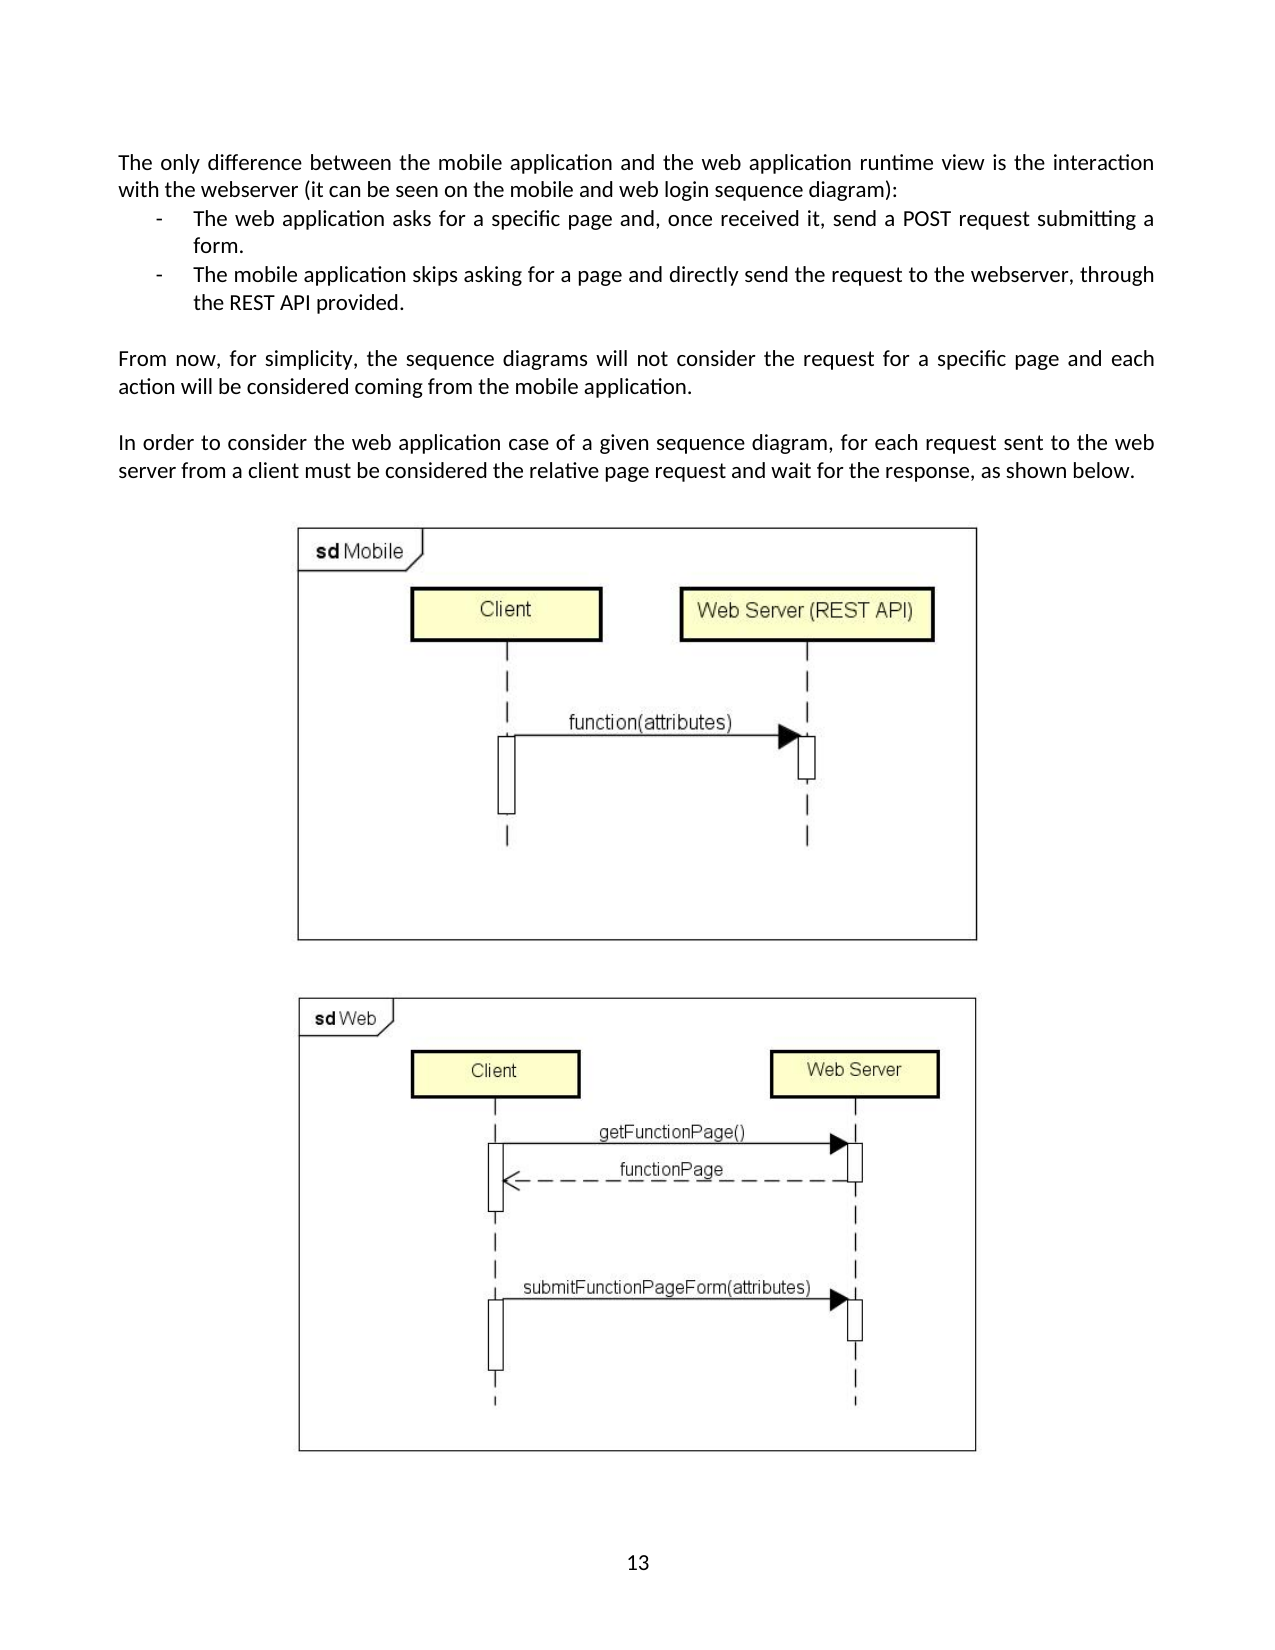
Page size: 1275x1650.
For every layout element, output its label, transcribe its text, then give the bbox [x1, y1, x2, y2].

picture [284, 983, 991, 1465]
text In order to consider the web application case of a given sequence diagram, for each request sent to the web server from a client must be considered the relative page request and wait for the response, as shown below. [118, 428, 1157, 484]
picture [281, 511, 994, 956]
list The mobile application skips asking for a page and directly send the request to the webserver, through the REST API provided. [156, 260, 1157, 316]
text The only difference between the mobile application and the web application runtime view is the interaction with the webserver (it can be seen on the mobile and web login sequence diagram): [118, 148, 1157, 204]
text From now, for simplicity, the sequence diagrams will not consider the request for a specific page and each action will be considered coming from the mobile application. [118, 344, 1157, 400]
list The web application asks for a specific page and, once received it, send a POST request submitting a form. [156, 204, 1157, 260]
